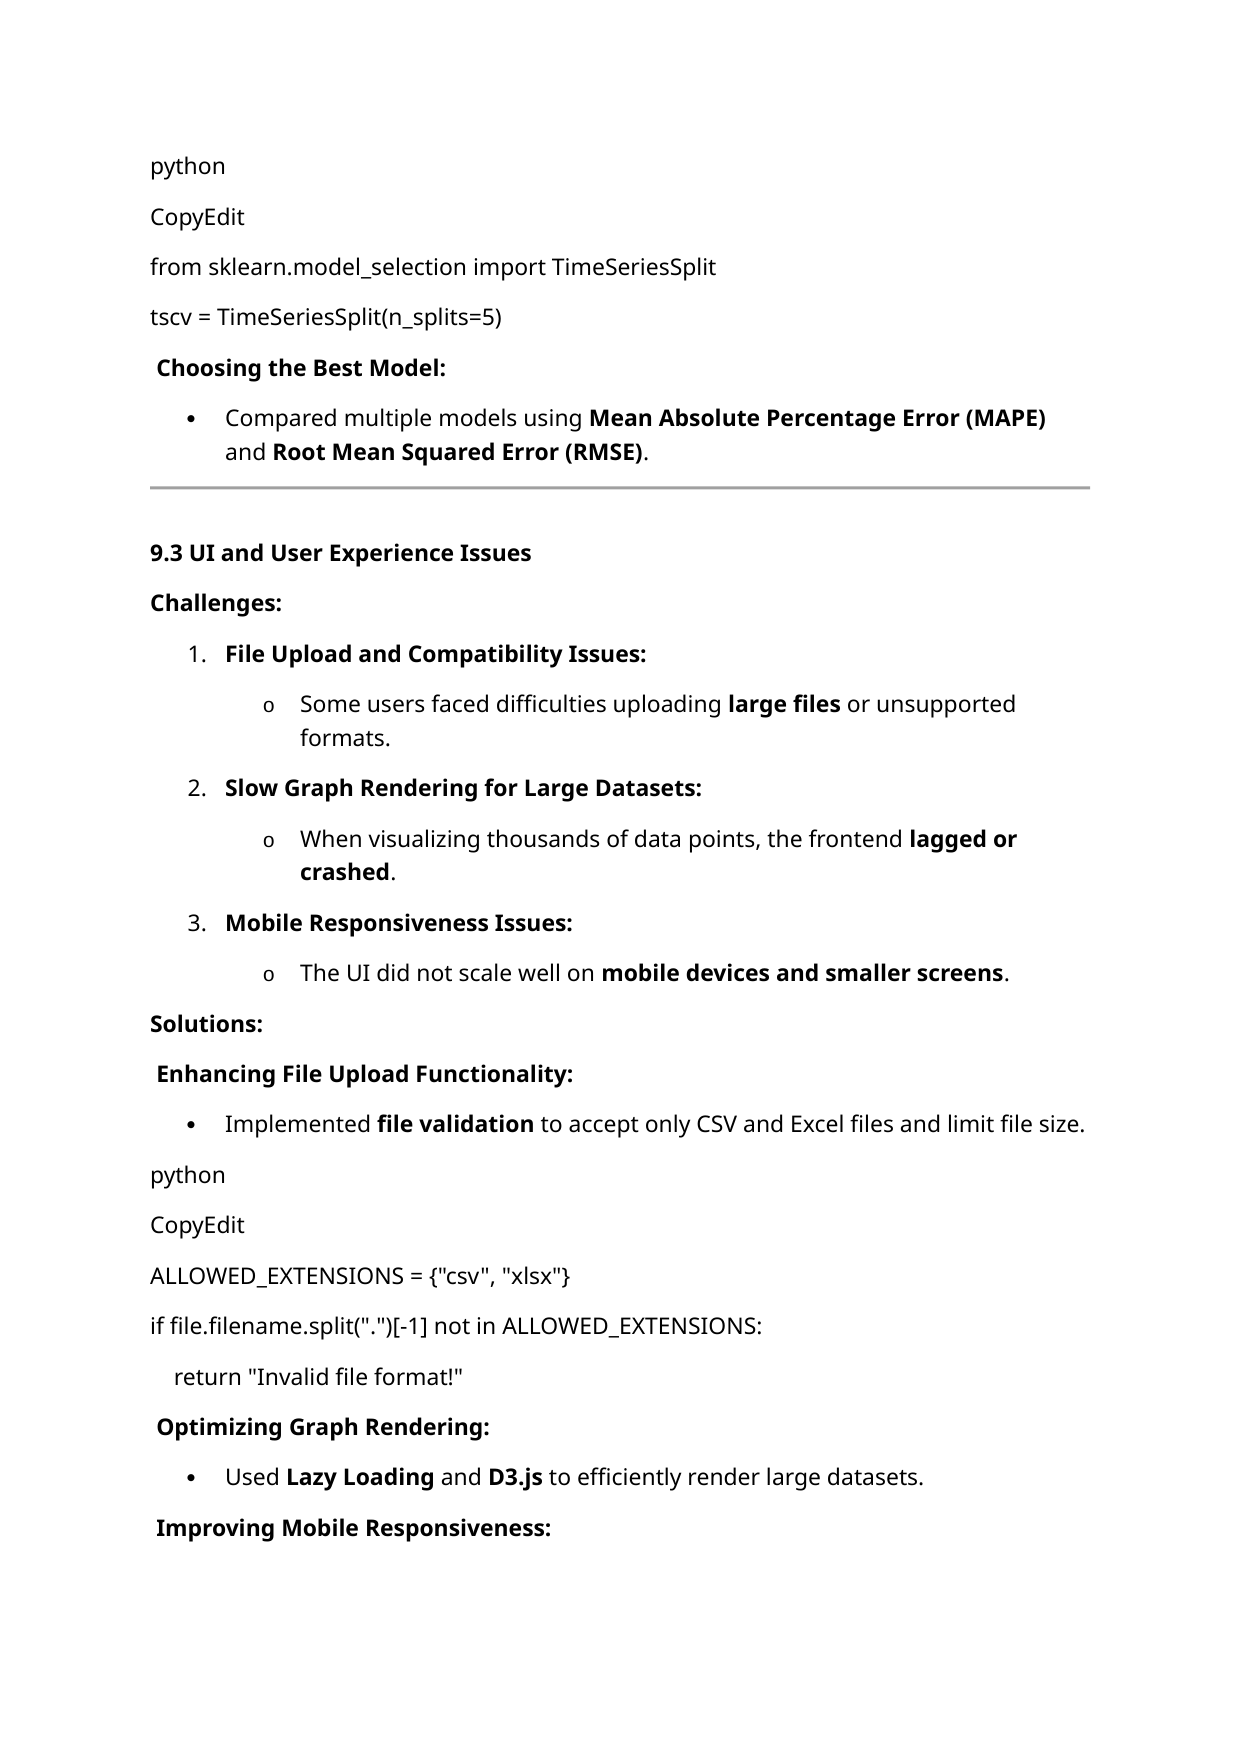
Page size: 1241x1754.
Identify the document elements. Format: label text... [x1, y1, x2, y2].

list Some users faced difficulties uploading large files or unsupported formats. [262, 688, 1090, 753]
text python [150, 1159, 1090, 1190]
text return "Invalid file format!" [150, 1360, 1090, 1392]
text CopyEdit [150, 200, 1090, 232]
list Slow Graph Rendering for Large Datasets: [187, 772, 1090, 803]
list The UI did not scale well on mobile devices and smaller screens. [262, 957, 1090, 988]
text Choosing the Best Model: [150, 352, 1090, 383]
text 9.3 UI and User Experience Issues [150, 537, 1090, 568]
text Enhancing File Upload Functionality: [150, 1058, 1090, 1089]
list Compared multiple models using Mean Absolute Percentage Error (MAPE) and Root Mean Squared Error (RMSE). [187, 402, 1090, 467]
text Optimizing Graph Rendering: [150, 1411, 1090, 1442]
list Implemented file validation to accept only CSV and Excel files and limit file size. [187, 1108, 1090, 1139]
list Mobile Responsiveness Issues: [187, 907, 1090, 938]
text if file.filename.split(".")[-1] not in ALLOWED_EXTENSIONS: [150, 1310, 1090, 1341]
text tscv = TimeSeriesSplit(n_splits=5) [150, 301, 1090, 332]
text python [150, 150, 1090, 181]
text Solutions: [150, 1007, 1090, 1039]
list When visualizing thousands of data points, the frontend lagged or crashed. [262, 822, 1090, 887]
text Improving Mobile Responsiveness: [150, 1512, 1090, 1543]
text Challenges: [150, 587, 1090, 618]
text from sklearn.model_selection import TimeSeriesSplit [150, 251, 1090, 282]
text CopyEdit [150, 1209, 1090, 1240]
list File Upload and Compatibility Issues: [187, 637, 1090, 669]
list Used Lazy Loading and D3.js to efficiently render large datasets. [187, 1461, 1090, 1492]
text ALLOWED_EXTENSIONS = {"csv", "xlsx"} [150, 1259, 1090, 1291]
